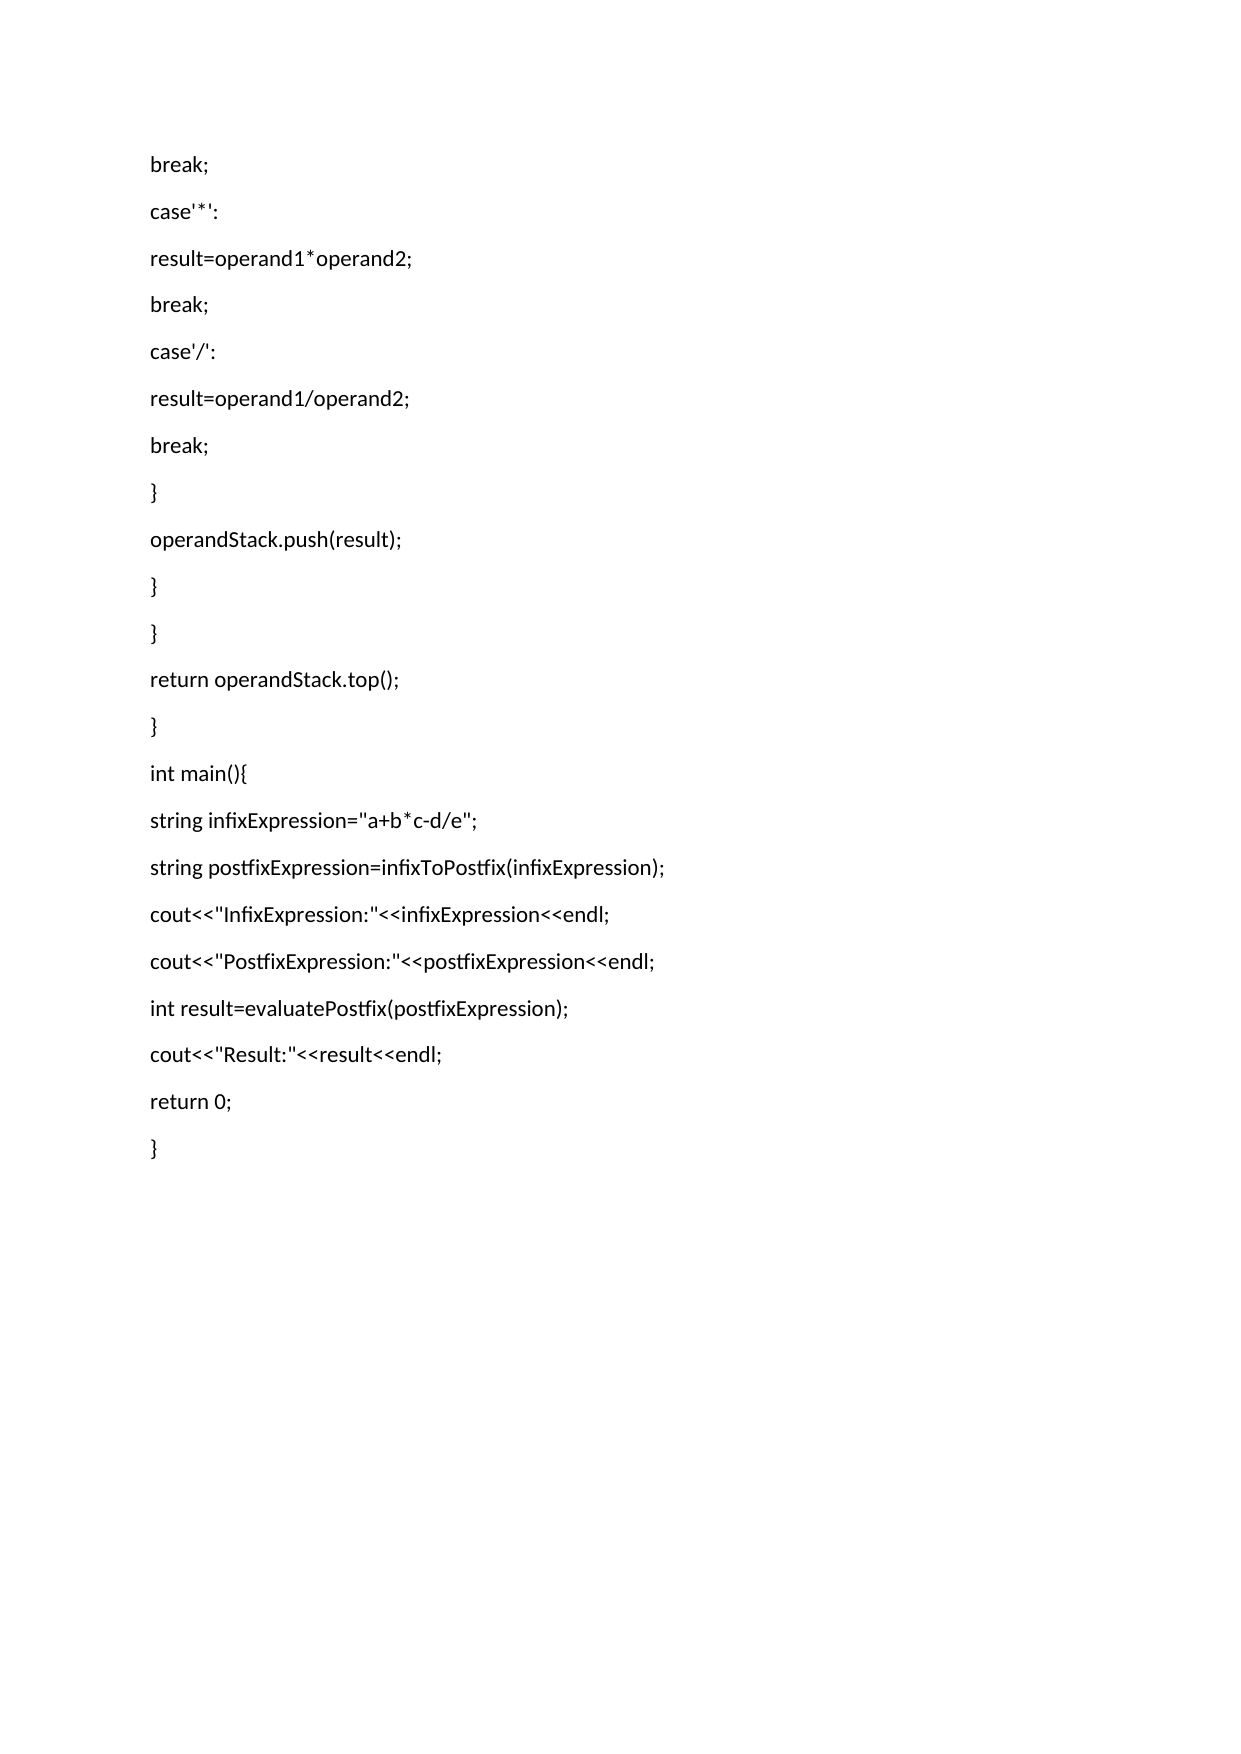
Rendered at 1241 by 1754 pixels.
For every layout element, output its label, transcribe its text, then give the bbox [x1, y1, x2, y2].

text int result=evaluatePostfix(postfixExpression); [150, 994, 1090, 1022]
text cout<<"PostfixExpression:"<<postfixExpression<<endl; [150, 947, 1090, 975]
text cout<<"Result:"<<result<<endl; [150, 1041, 1090, 1069]
text case'*': [150, 197, 1090, 225]
text break; [150, 150, 1090, 178]
text } [150, 619, 1090, 647]
text result=operand1/operand2; [150, 384, 1090, 412]
text string infixExpression="a+b*c-d/e"; [150, 806, 1090, 834]
text int main(){ [150, 759, 1090, 787]
text cout<<"InfixExpression:"<<infixExpression<<endl; [150, 900, 1090, 928]
text string postfixExpression=infixToPostfix(infixExpression); [150, 853, 1090, 881]
text } [150, 712, 1090, 741]
text case'/': [150, 337, 1090, 366]
text result=operand1*operand2; [150, 244, 1090, 272]
text } [150, 572, 1090, 600]
text break; [150, 291, 1090, 319]
text operandStack.push(result); [150, 525, 1090, 553]
text return 0; [150, 1087, 1090, 1116]
text break; [150, 431, 1090, 459]
text return operandStack.top(); [150, 666, 1090, 694]
text } [150, 1134, 1090, 1162]
text } [150, 478, 1090, 506]
